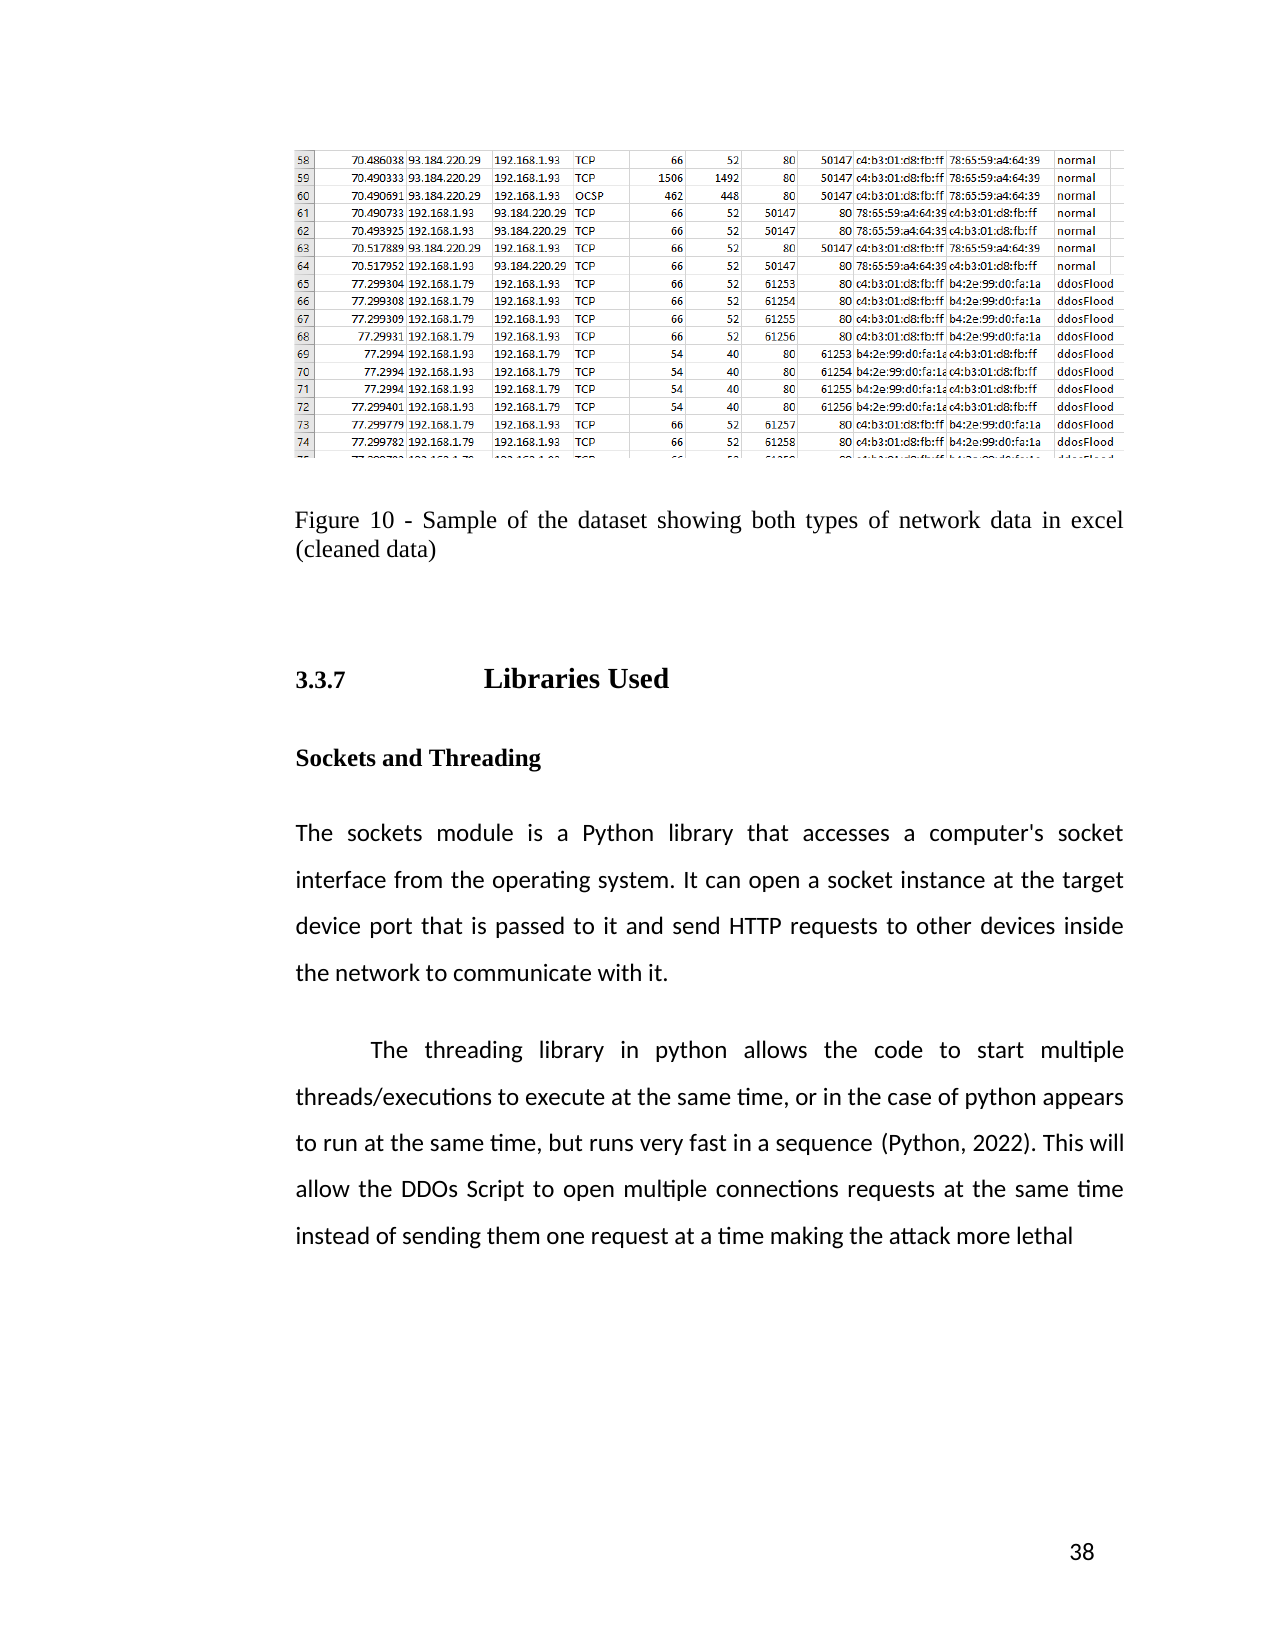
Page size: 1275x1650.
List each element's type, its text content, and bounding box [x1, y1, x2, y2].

subtitle 3.3.7 Libraries Used [295, 661, 1125, 695]
text Figure 10 - Sample of the dataset showing both types of network data in excel (cleaned data) [294, 505, 1125, 563]
text The sockets module is a Python library that accesses a computer's socket interface from the operating system. It can open a socket instance at the target device port that is passed to it and send HTTP requests to other devices inside the network to communicate with it. [295, 818, 1125, 987]
picture [294, 150, 1124, 458]
text The threading library in python allows the code to start multiple threads/executions to execute at the same time, or in the case of python appears to run at the same time, but runs very fast in a sequence (Python, 2022). This will allow the DDOs Script to open multiple connections requests at the same time instead of sending them one request at a time making the attack more lethal [295, 1034, 1125, 1250]
subtitle Sockets and Threading [295, 743, 1125, 772]
